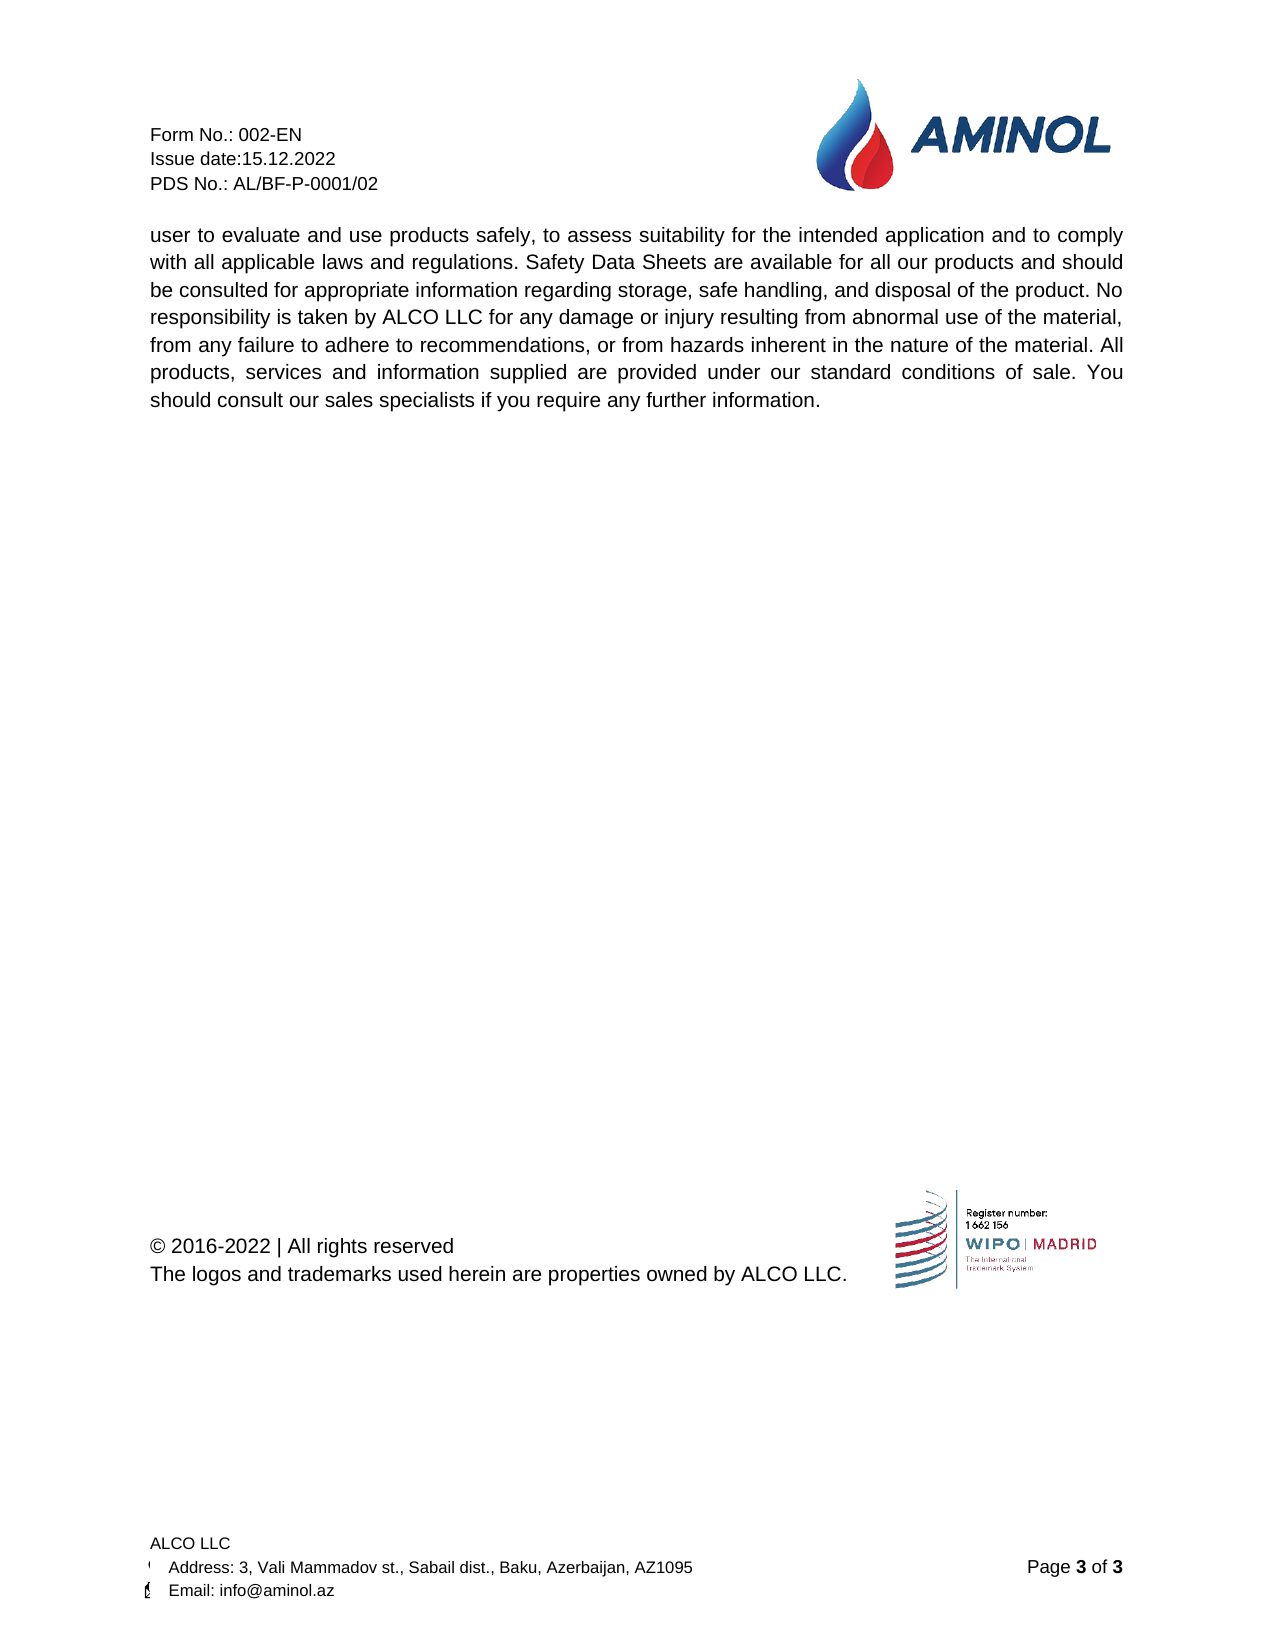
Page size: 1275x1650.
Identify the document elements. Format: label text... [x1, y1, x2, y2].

picture [142, 1556, 150, 1579]
text © 2016-2022 | All rights reserved [150, 1234, 865, 1258]
picture [865, 1157, 1125, 1321]
picture [806, 74, 1125, 198]
text The logos and trademarks used herein are properties owned by ALCO LLC. [150, 1262, 865, 1286]
picture [143, 1580, 150, 1599]
